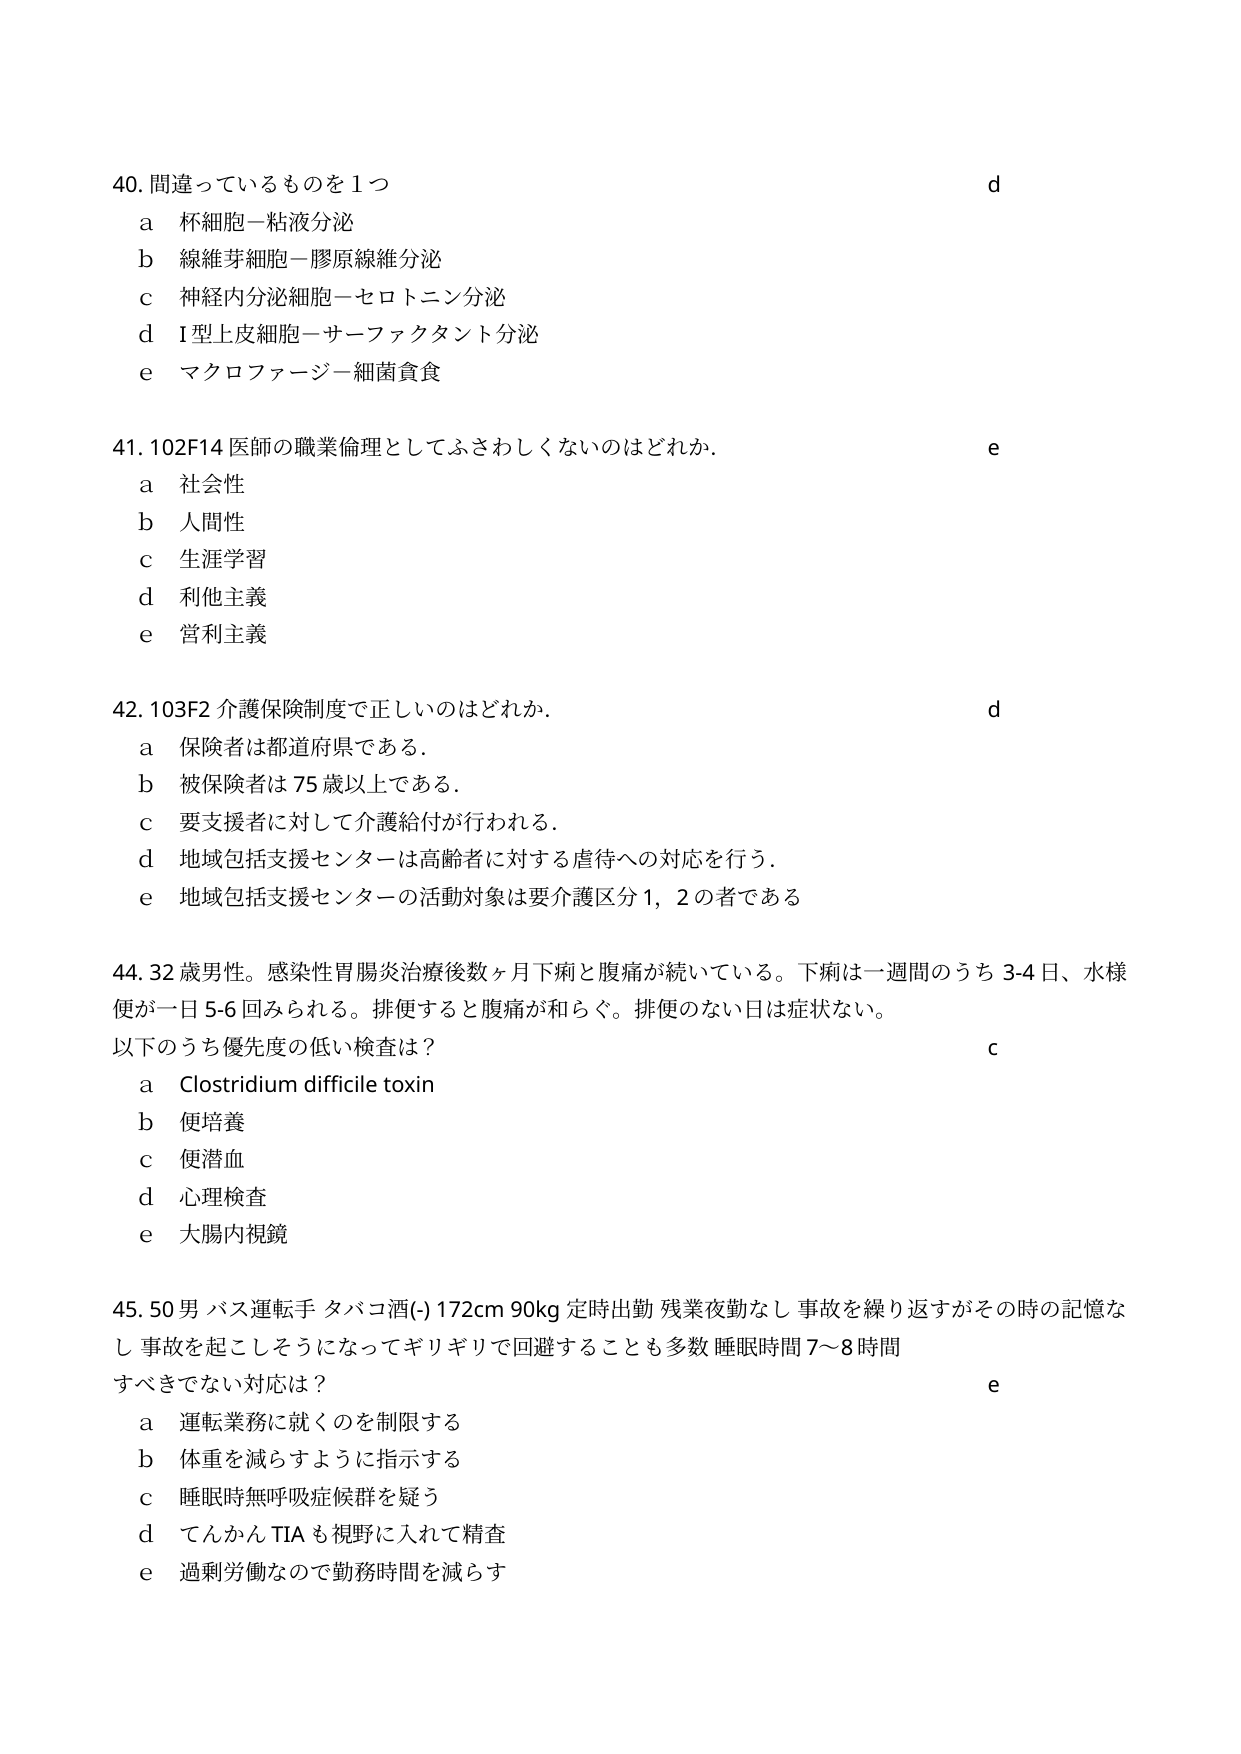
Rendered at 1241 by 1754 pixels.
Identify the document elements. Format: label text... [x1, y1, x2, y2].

text ｅ 営利主義 [112, 614, 1128, 652]
text ａ 保険者は都道府県である． [112, 727, 1128, 764]
text ｅ 過剰労働なので勤務時間を減らす [112, 1552, 1128, 1589]
text ａ 社会性 [112, 464, 1128, 502]
text 41. 102F14 医師の職業倫理としてふさわしくないのはどれか． e [112, 427, 1128, 464]
text ｄ 地域包括支援センターは高齢者に対する虐待への対応を行う． [112, 839, 1128, 877]
text ｃ 生涯学習 [112, 539, 1128, 577]
text ｅ 大腸内視鏡 [112, 1214, 1128, 1252]
text ｅ 地域包括支援センターの活動対象は要介護区分1，2の者である [112, 877, 1128, 914]
text ｄ I型上皮細胞－サーファクタント分泌 [112, 314, 1128, 352]
text ｃ 神経内分泌細胞－セロトニン分泌 [112, 277, 1128, 314]
text ｃ 要支援者に対して介護給付が行われる． [112, 802, 1128, 839]
text ｄ 心理検査 [112, 1177, 1128, 1214]
text ｂ 便培養 [112, 1102, 1128, 1139]
text ｄ てんかんTIAも視野に入れて精査 [112, 1514, 1128, 1552]
text ａ Clostridium difficile toxin [112, 1064, 1128, 1102]
text ｃ 便潜血 [112, 1139, 1128, 1177]
text ｂ 体重を減らすように指示する [112, 1439, 1128, 1477]
text ｂ 人間性 [112, 502, 1128, 539]
text 以下のうち優先度の低い検査は？ c [112, 1027, 1128, 1064]
text ｄ 利他主義 [112, 577, 1128, 614]
text 42. 103F2 介護保険制度で正しいのはどれか． d [112, 689, 1128, 727]
text ａ 運転業務に就くのを制限する [112, 1402, 1128, 1439]
text 40. 間違っているものを１つ d [112, 164, 1128, 202]
text ｂ 被保険者は75歳以上である． [112, 764, 1128, 802]
text 45. 50男 バス運転手 タバコ酒(-) 172cm 90kg 定時出勤 残業夜勤なし 事故を繰り返すがその時の記憶なし 事故を起こしそうになってギリギリで回避することも多数 睡眠時間7〜8時間 [112, 1289, 1128, 1364]
text ａ 杯細胞－粘液分泌 [112, 202, 1128, 239]
text ｂ 線維芽細胞－膠原線維分泌 [112, 239, 1128, 277]
text すべきでない対応は？ e [112, 1364, 1128, 1402]
text 44. 32歳男性。感染性胃腸炎治療後数ヶ月下痢と腹痛が続いている。下痢は一週間のうち3-4日、水様便が一日5-6回みられる。排便すると腹痛が和らぐ。排便のない日は症状ない。 [112, 952, 1128, 1027]
text ｅ マクロファージ－細菌貪食 [112, 352, 1128, 389]
text ｃ 睡眠時無呼吸症候群を疑う [112, 1477, 1128, 1514]
